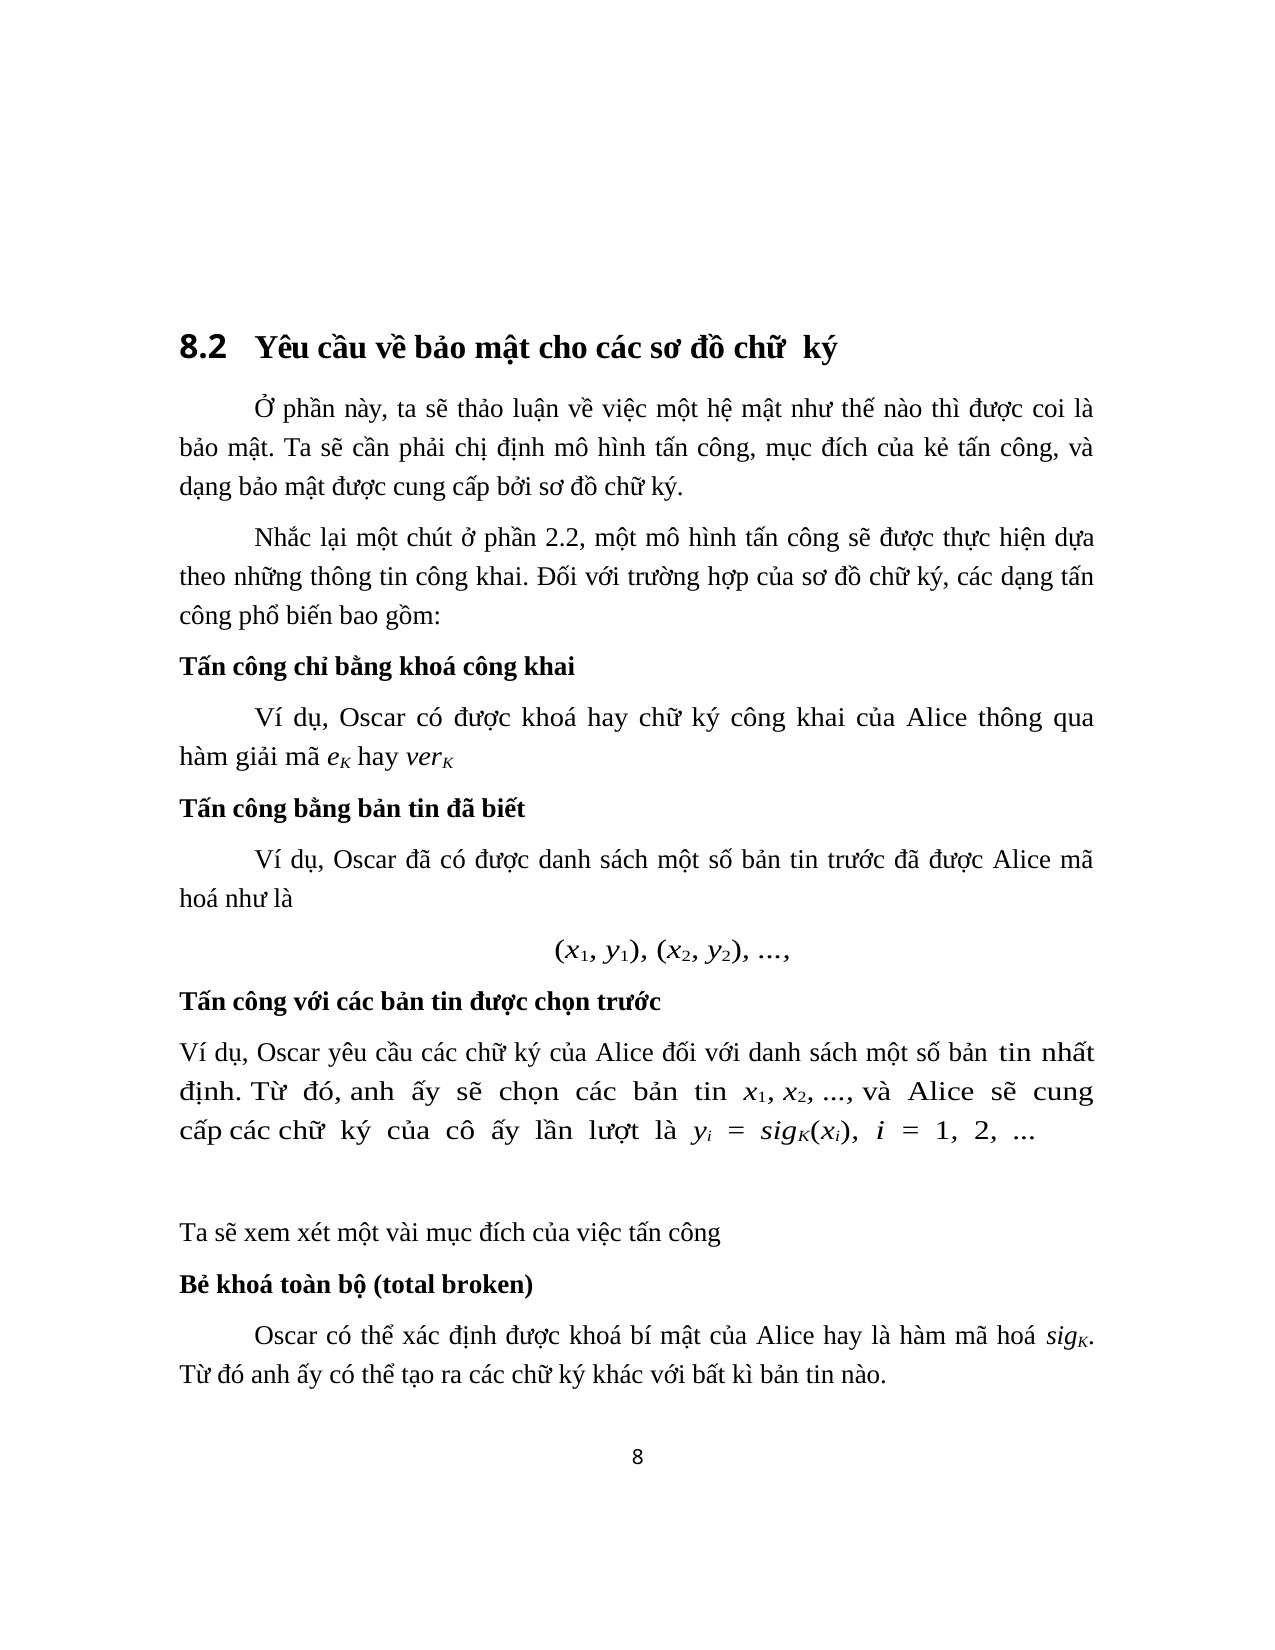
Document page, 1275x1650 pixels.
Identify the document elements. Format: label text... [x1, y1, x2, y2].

text Ví dụ, Oscar yêu cầu các chữ ký của Alice đối với danh sách một số bản tin nhất định. Từ đó, anh ấy sẽ chọn các bản tin x1, x2, ..., và Alice sẽ cung cấp các chữ ký của cô ấy lần lượt là yi = sigK(xi), i = 1, 2, ... [179, 1036, 1095, 1145]
subtitle Yêu cầu về bảo mật cho các sơ đồ chữ ký [179, 323, 1096, 368]
text Nhắc lại một chút ở phần 2.2, một mô hình tấn công sẽ được thực hiện dựa theo những thông tin công khai. Đối với trường hợp của sơ đồ chữ ký, các dạng tấn công phổ biến bao gồm: [179, 521, 1095, 630]
text (x1, y1), (x2, y2), ..., [479, 933, 1095, 964]
subtitle Tấn công bằng bản tin đã biết [179, 792, 1095, 823]
text Ví dụ, Oscar đã có được danh sách một số bản tin trước đã được Alice mã hoá như là [179, 843, 1095, 913]
text Ở phần này, ta sẽ thảo luận về việc một hệ mật như thế nào thì được coi là bảo mật. Ta sẽ cần phải chị định mô hình tấn công, mục đích của kẻ tấn công, và dạng bảo mật được cung cấp bởi sơ đồ chữ ký. [179, 392, 1095, 501]
text Ví dụ, Oscar có được khoá hay chữ ký công khai của Alice thông qua hàm giải mã eK hay verK [179, 702, 1095, 772]
subtitle Tấn công chỉ bằng khoá công khai [179, 650, 1095, 681]
text Oscar có thể xác định được khoá bí mật của Alice hay là hàm mã hoá sigK. Từ đó anh ấy có thể tạo ra các chữ ký khác với bất kì bản tin nào. [179, 1319, 1095, 1389]
subtitle Bẻ khoá toàn bộ (total broken) [179, 1268, 1095, 1299]
text Ta sẽ xem xét một vài mục đích của việc tấn công [179, 1216, 1095, 1248]
subtitle Tấn công với các bản tin được chọn trước [179, 985, 1095, 1016]
